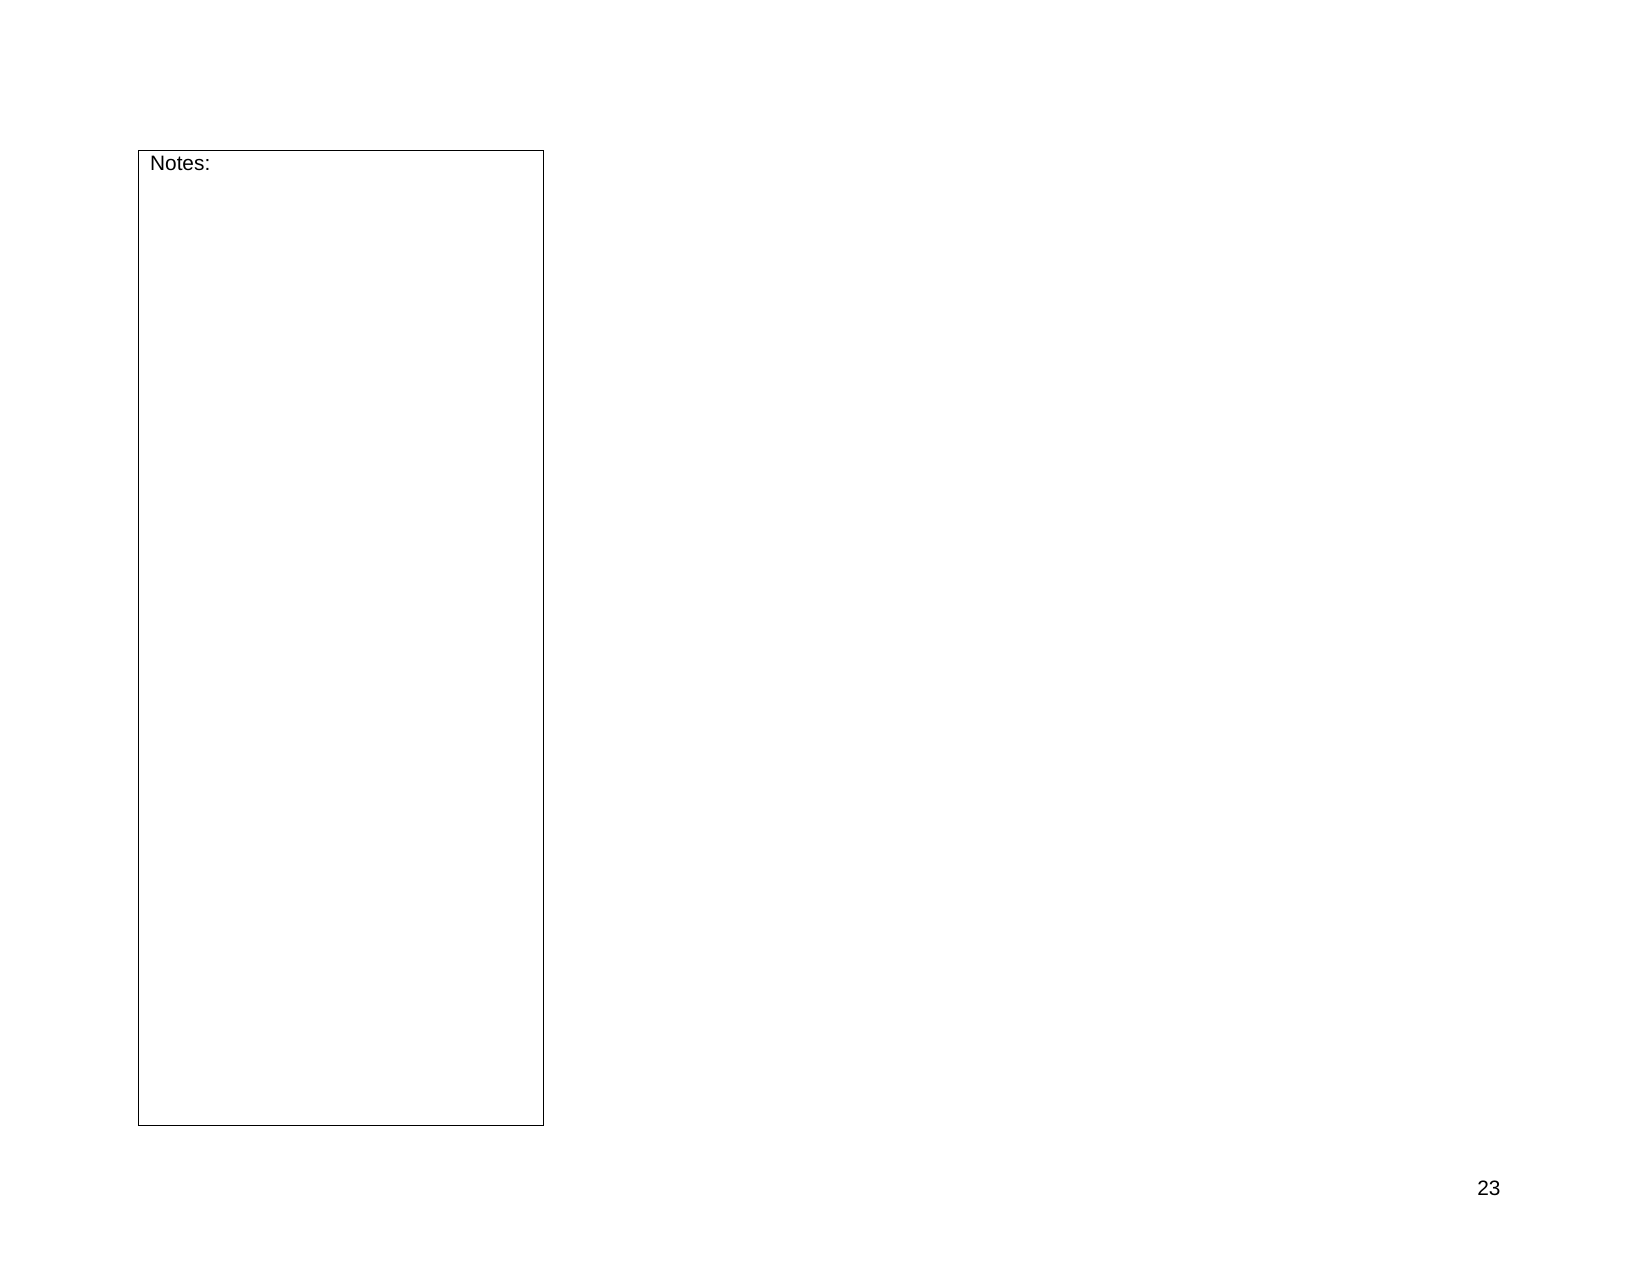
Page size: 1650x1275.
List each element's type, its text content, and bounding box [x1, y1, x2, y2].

table_cell Notes: [139, 151, 543, 1125]
